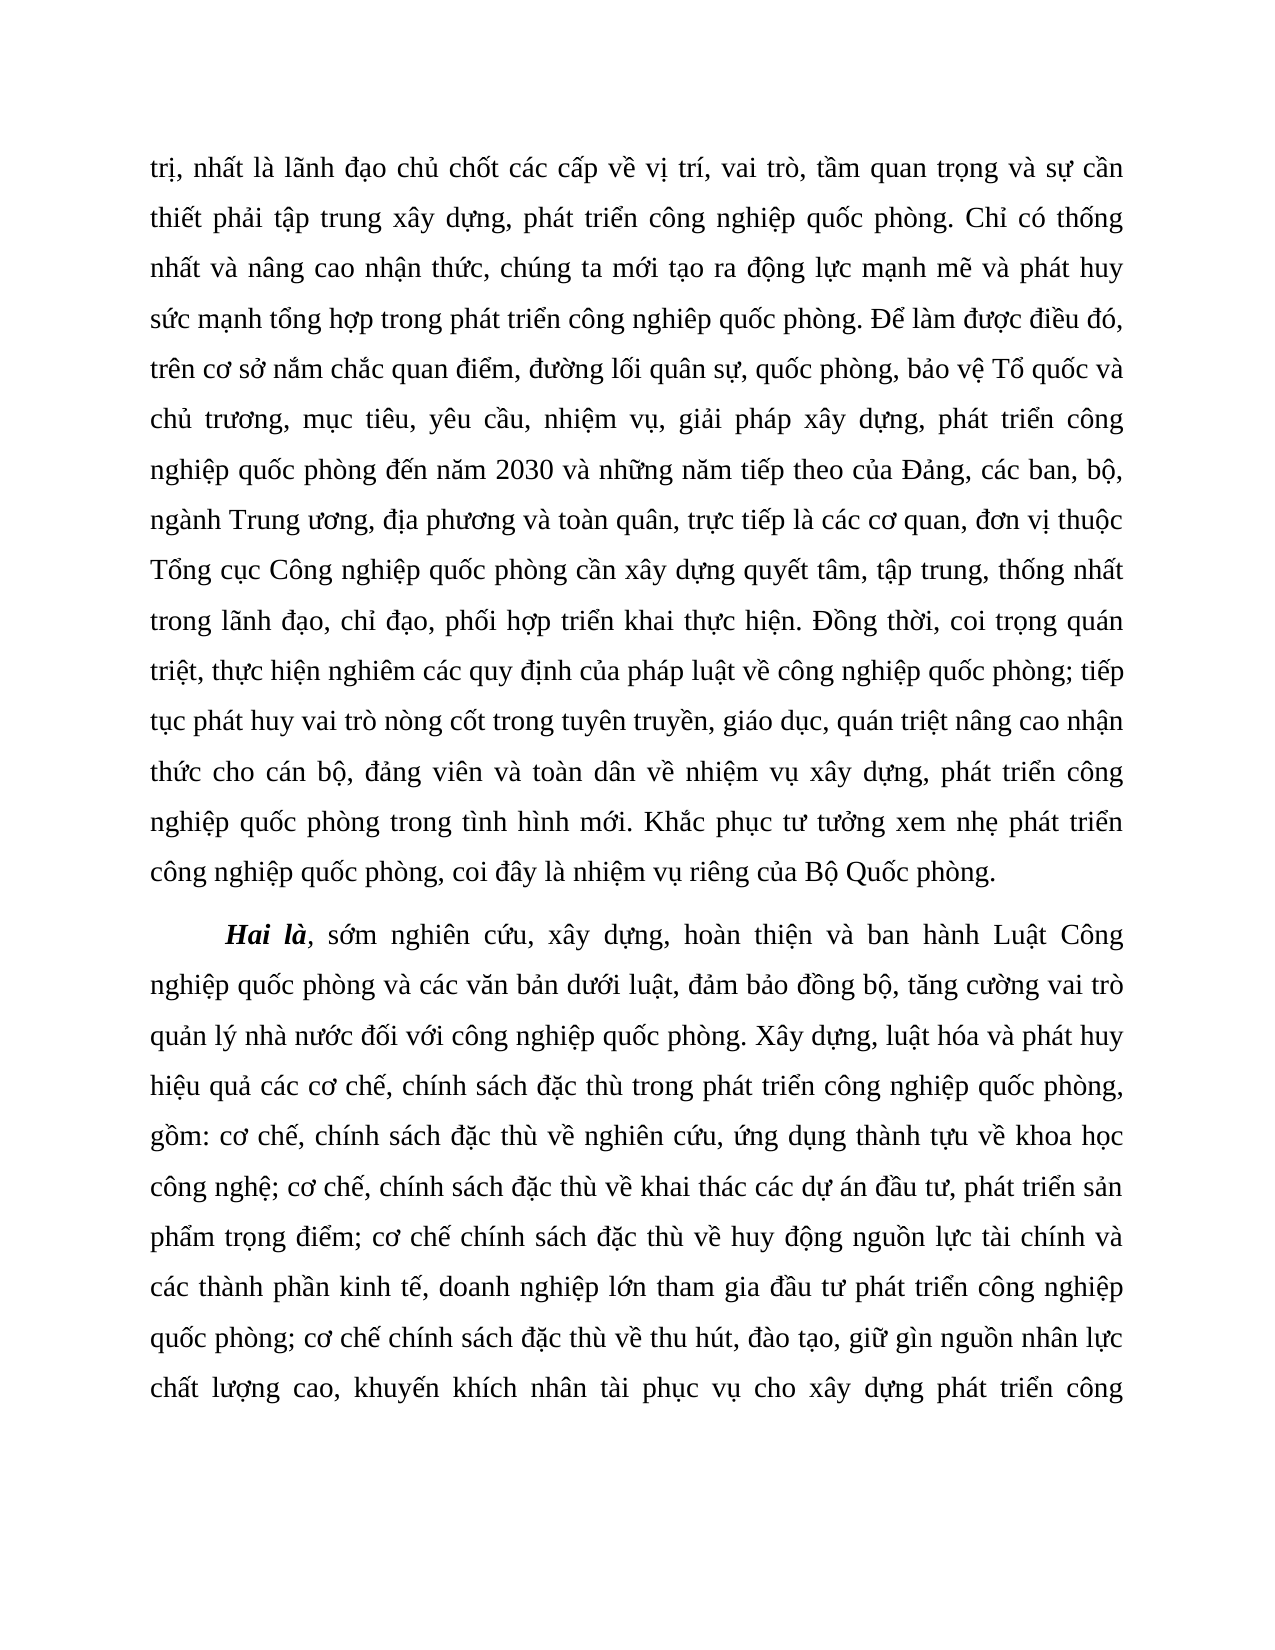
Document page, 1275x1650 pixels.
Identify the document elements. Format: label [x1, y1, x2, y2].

text [150, 150, 1125, 888]
text [150, 917, 1125, 1403]
